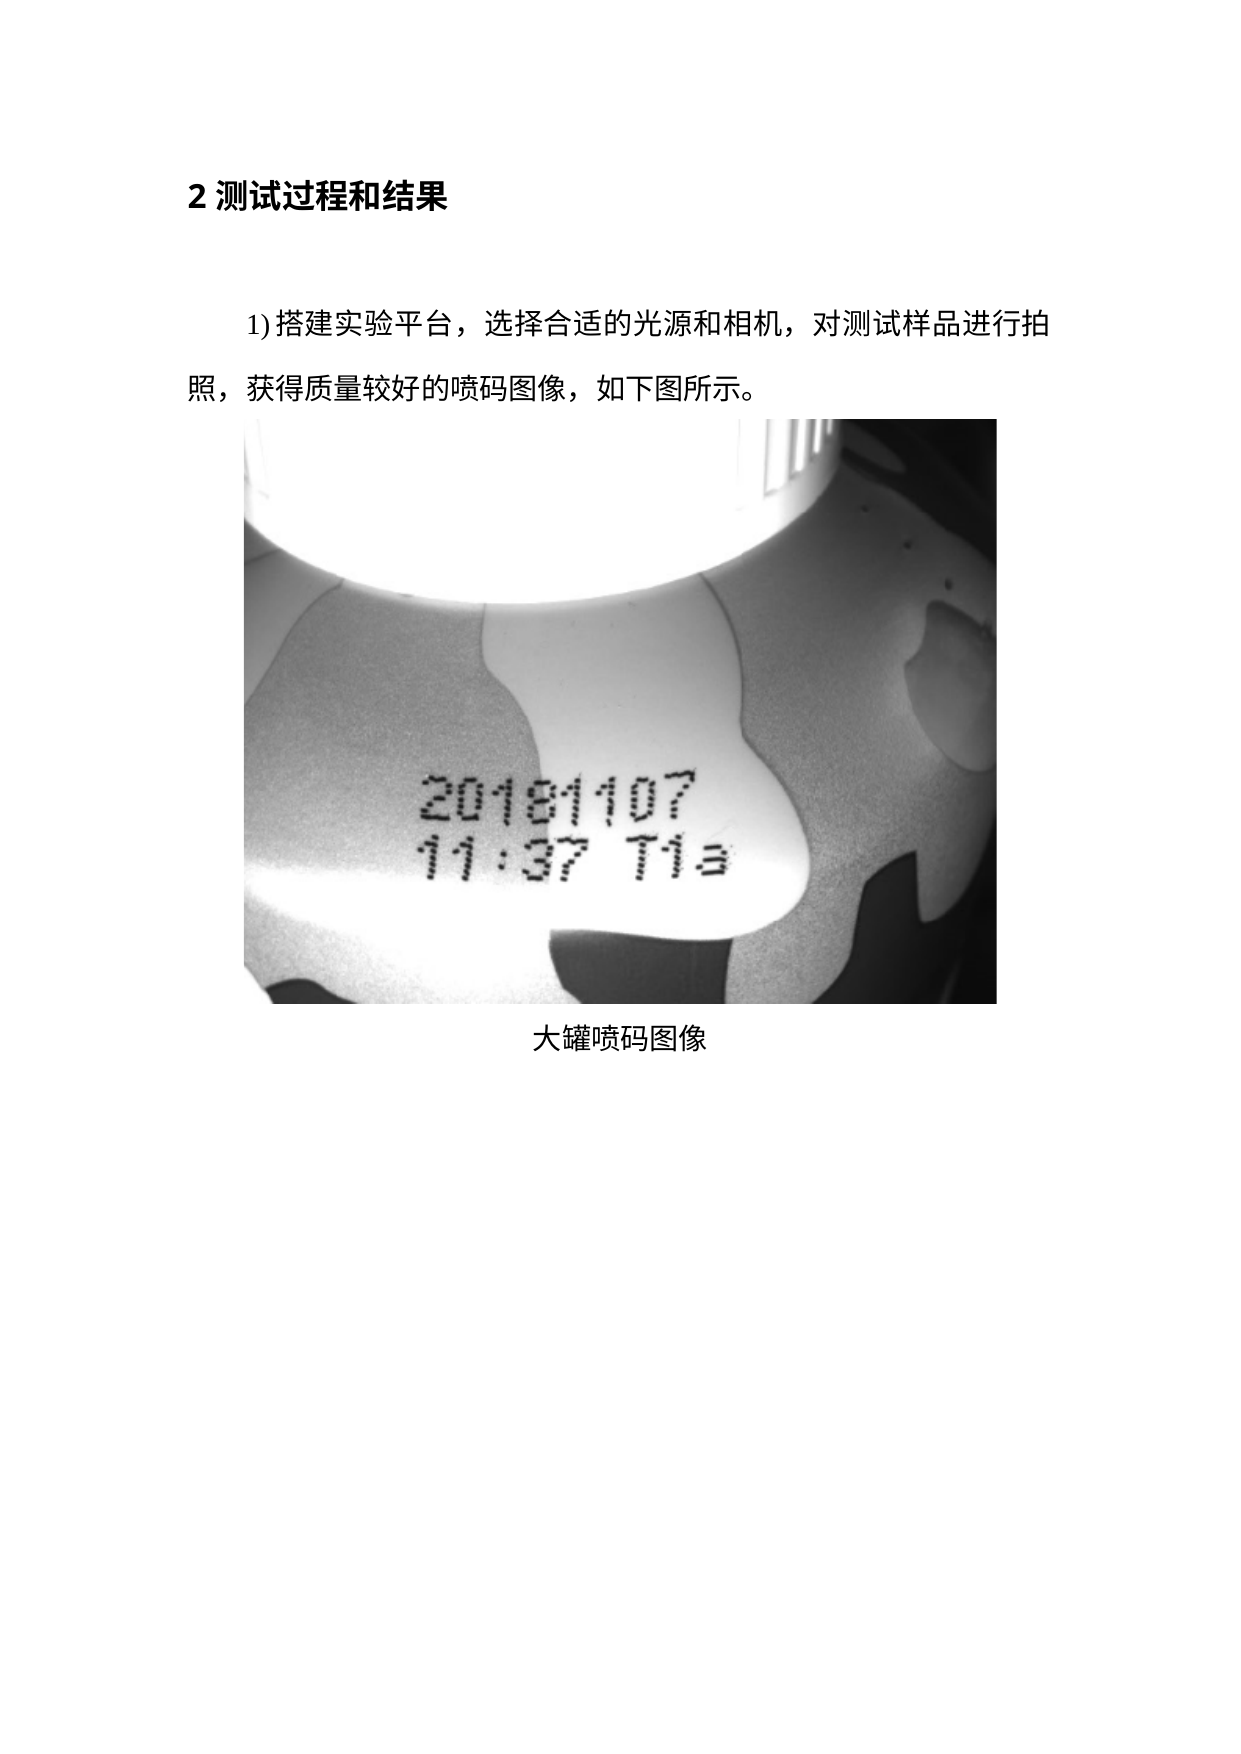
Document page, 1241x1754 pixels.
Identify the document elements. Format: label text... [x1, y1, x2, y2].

list 搭建实验平台，选择合适的光源和相机，对测试样品进行拍照，获得质量较好的喷码图像，如下图所示。 [187, 289, 1053, 419]
subtitle 2 测试过程和结果 [187, 162, 1053, 227]
text 大罐喷码图像 [187, 1004, 1053, 1069]
picture [243, 419, 997, 1004]
